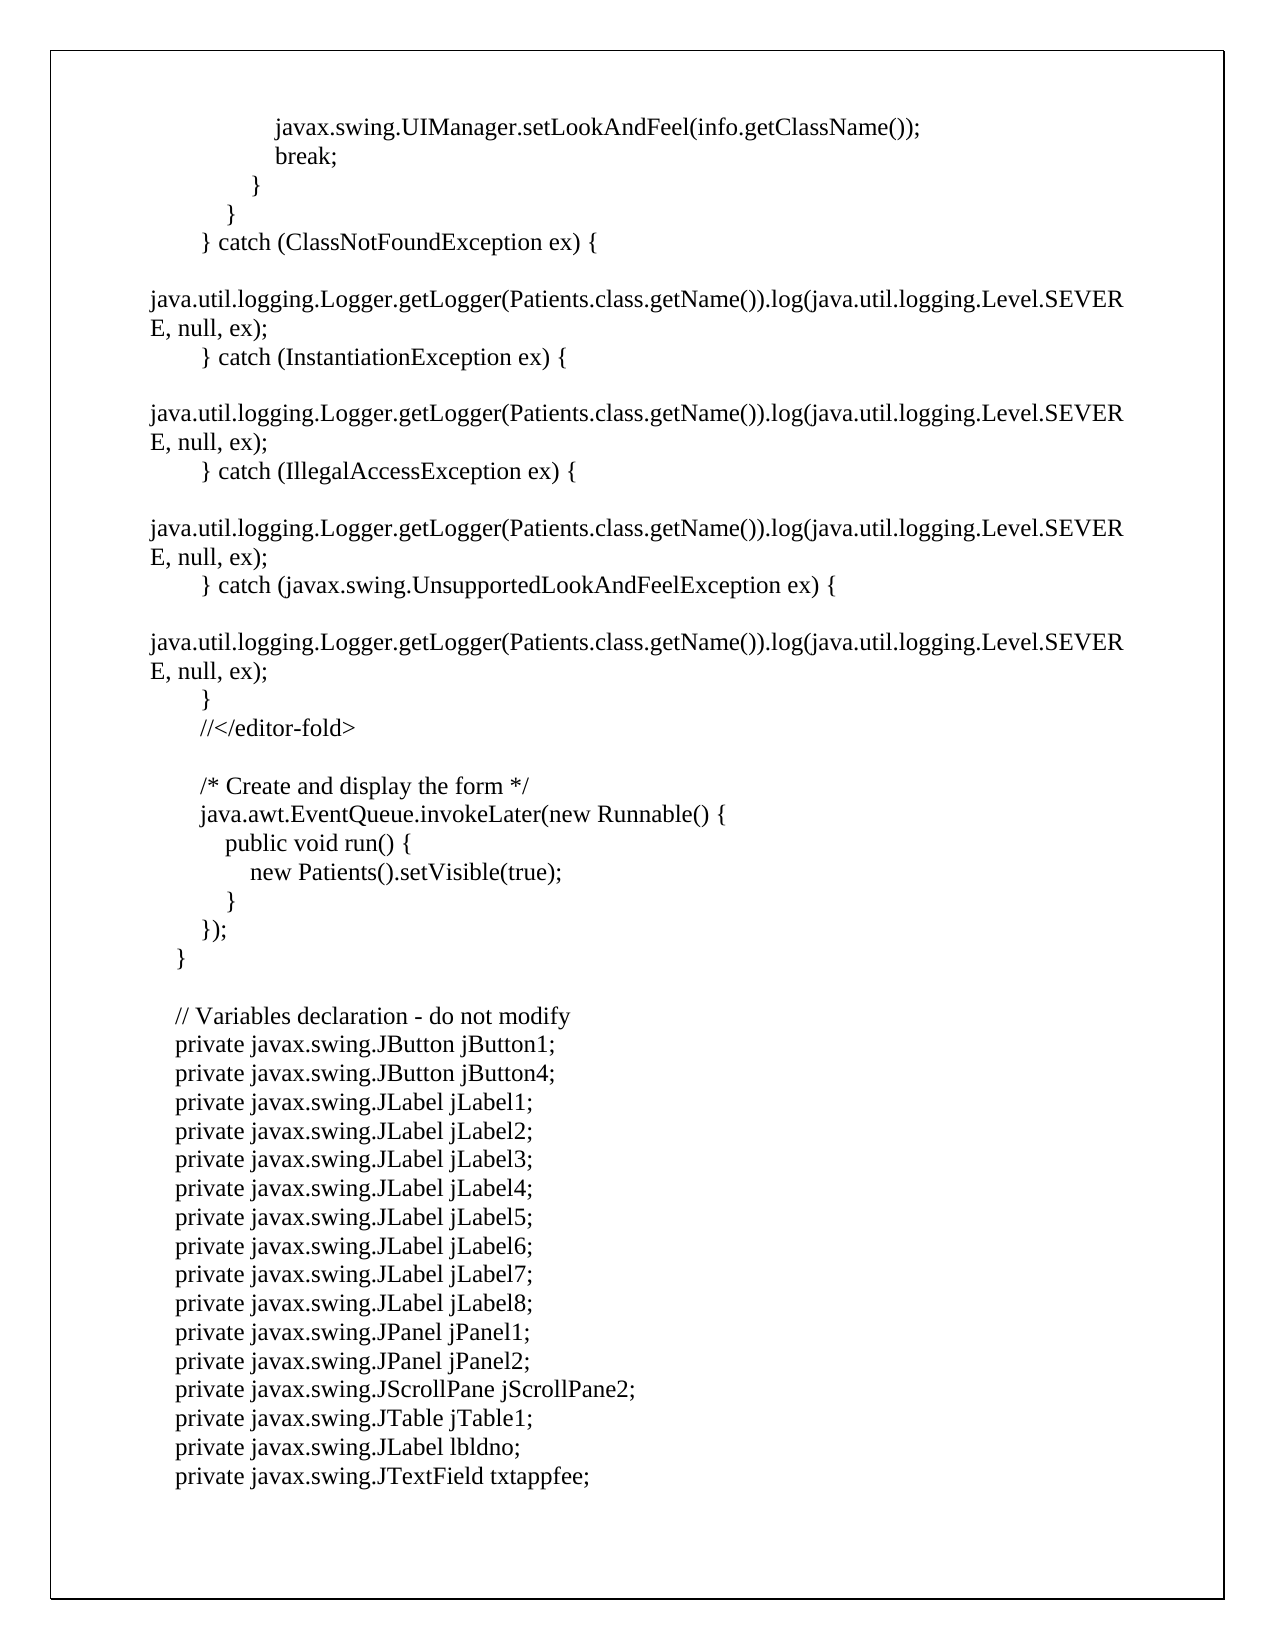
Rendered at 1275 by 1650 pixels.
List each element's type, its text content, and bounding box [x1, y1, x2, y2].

text private javax.swing.JLabel jLabel5; [150, 1202, 1131, 1231]
text //</editor-fold> [150, 713, 1131, 742]
text } [150, 684, 1131, 713]
text } [150, 943, 1131, 972]
text java.awt.EventQueue.invokeLater(new Runnable() { [150, 799, 1131, 828]
text } catch (javax.swing.UnsupportedLookAndFeelException ex) { [150, 570, 1131, 599]
text private javax.swing.JLabel jLabel2; [150, 1116, 1131, 1144]
text private javax.swing.JTextField txtappfee; [150, 1461, 1131, 1489]
text } catch (InstantiationException ex) { [150, 342, 1131, 371]
text new Patients().setVisible(true); [150, 857, 1131, 886]
text private javax.swing.JLabel jLabel6; [150, 1231, 1131, 1259]
text } catch (IllegalAccessException ex) { [150, 456, 1131, 485]
text private javax.swing.JButton jButton4; [150, 1058, 1131, 1087]
text /* Create and display the form */ [150, 771, 1131, 799]
text private javax.swing.JLabel jLabel3; [150, 1144, 1131, 1173]
text private javax.swing.JLabel jLabel4; [150, 1173, 1131, 1202]
text public void run() { [150, 828, 1131, 857]
text private javax.swing.JLabel lbldno; [150, 1432, 1131, 1461]
text private javax.swing.JButton jButton1; [150, 1029, 1131, 1058]
text private javax.swing.JPanel jPanel2; [150, 1346, 1131, 1374]
text // Variables declaration - do not modify [150, 1001, 1131, 1029]
text private javax.swing.JTable jTable1; [150, 1403, 1131, 1432]
text java.util.logging.Logger.getLogger(Patients.class.getName()).log(java.util.logging.Level.SEVERE, null, ex); [150, 256, 1131, 342]
text private javax.swing.JPanel jPanel1; [150, 1317, 1131, 1346]
text break; [150, 141, 1131, 170]
text } [150, 199, 1131, 227]
text } catch (ClassNotFoundException ex) { [150, 227, 1131, 256]
text java.util.logging.Logger.getLogger(Patients.class.getName()).log(java.util.logging.Level.SEVERE, null, ex); [150, 485, 1131, 570]
text private javax.swing.JLabel jLabel1; [150, 1087, 1131, 1116]
text java.util.logging.Logger.getLogger(Patients.class.getName()).log(java.util.logging.Level.SEVERE, null, ex); [150, 599, 1131, 684]
text private javax.swing.JLabel jLabel7; [150, 1259, 1131, 1288]
text } [150, 170, 1131, 199]
text private javax.swing.JScrollPane jScrollPane2; [150, 1374, 1131, 1403]
text java.util.logging.Logger.getLogger(Patients.class.getName()).log(java.util.logging.Level.SEVERE, null, ex); [150, 371, 1131, 456]
text }); [150, 914, 1131, 943]
text } [150, 886, 1131, 914]
text javax.swing.UIManager.setLookAndFeel(info.getClassName()); [150, 112, 1131, 141]
text private javax.swing.JLabel jLabel8; [150, 1288, 1131, 1317]
